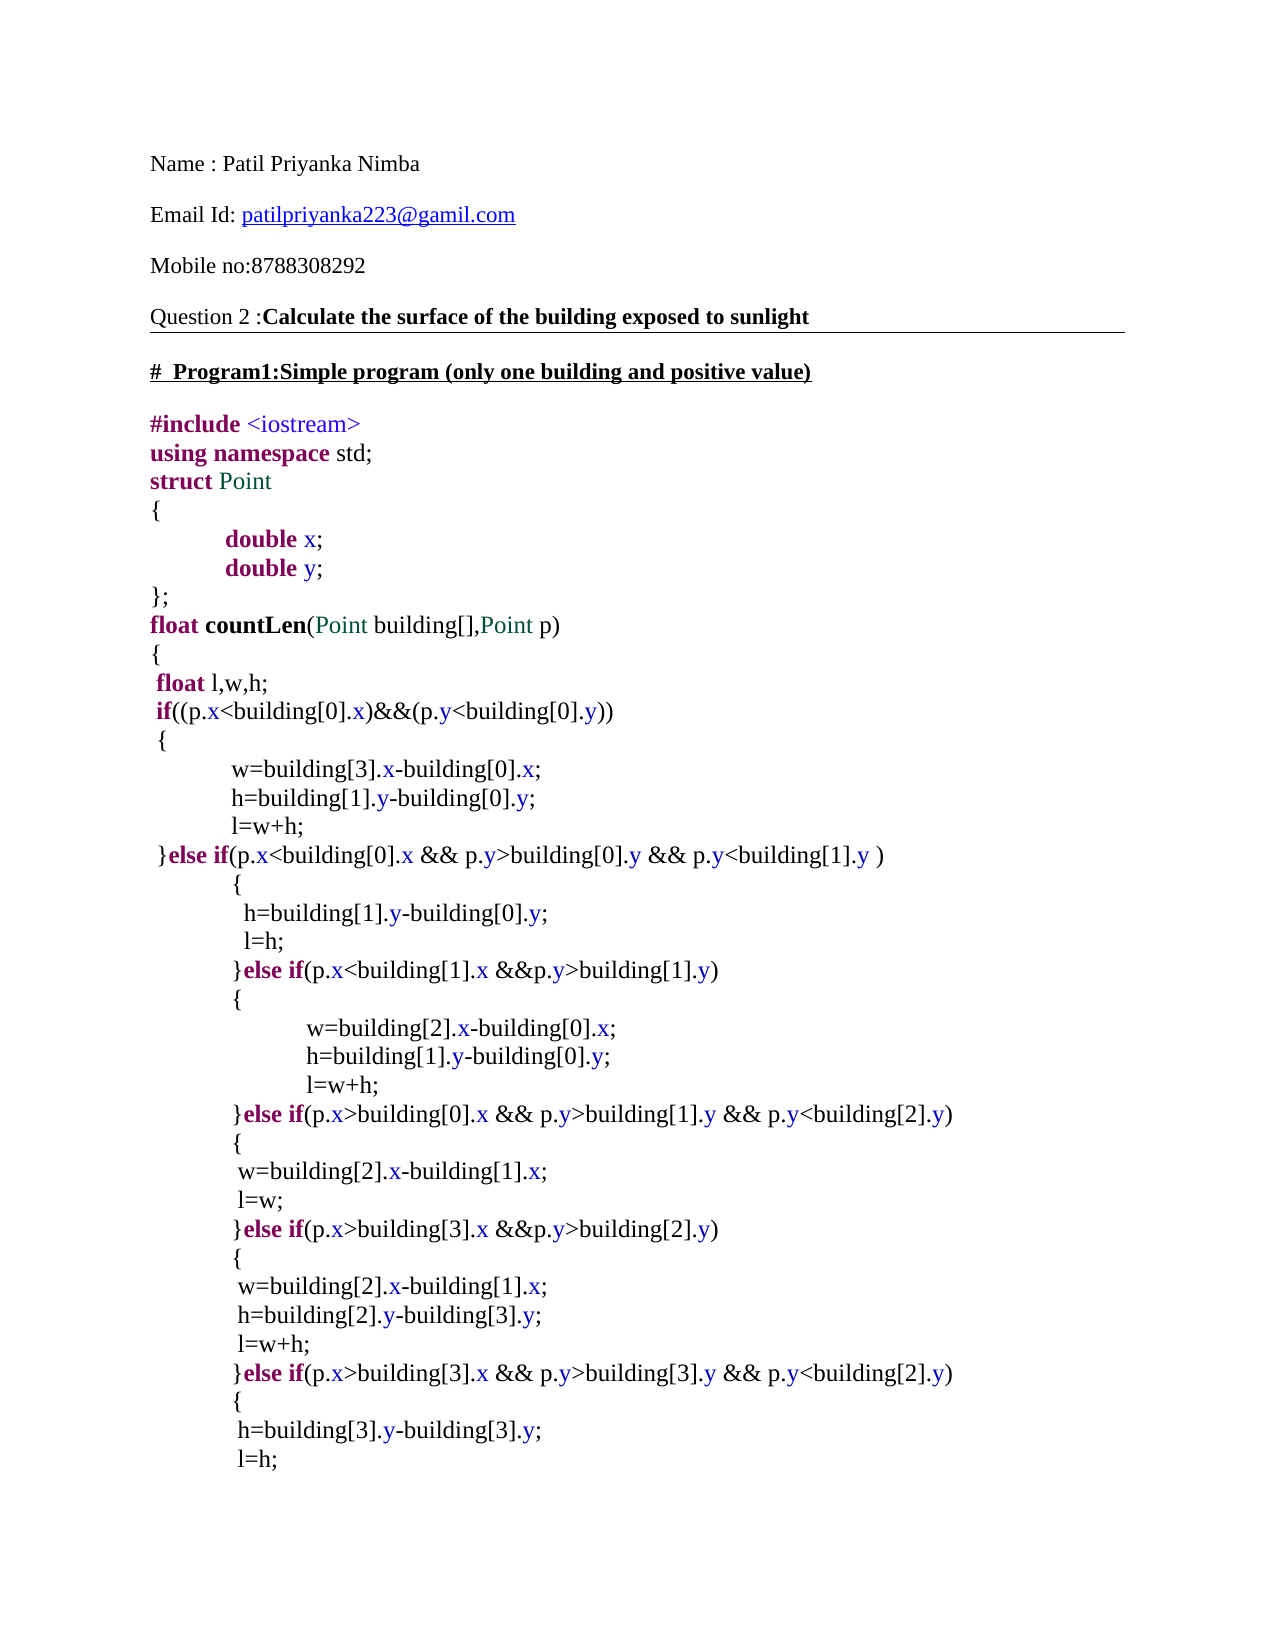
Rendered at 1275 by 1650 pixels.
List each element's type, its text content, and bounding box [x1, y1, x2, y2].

text { [150, 1128, 1125, 1156]
text Question 2 :Calculate the surface of the building exposed to sunlight [150, 303, 1125, 332]
text { [150, 1386, 1125, 1415]
text w=building[2].x-building[0].x; [150, 1013, 1125, 1041]
text l=w+h; [150, 1329, 1125, 1358]
text { [150, 639, 1125, 668]
text h=building[1].y-building[0].y; [150, 1041, 1125, 1070]
text { [150, 984, 1125, 1013]
text double y; [150, 553, 1125, 581]
text w=building[3].x-building[0].x; [150, 754, 1125, 783]
text Email Id: patilpriyanka223@gamil.com [150, 201, 1125, 227]
text { [150, 725, 1125, 754]
text }else if(p.x>building[3].x && p.y>building[3].y && p.y<building[2].y) [150, 1358, 1125, 1386]
text }else if(p.x<building[1].x &&p.y>building[1].y) [150, 955, 1125, 984]
text Mobile no:8788308292 [150, 252, 1125, 278]
text w=building[2].x-building[1].x; [150, 1156, 1125, 1185]
text h=building[2].y-building[3].y; [150, 1300, 1125, 1329]
text l=h; [150, 926, 1125, 955]
text struct Point [150, 466, 1125, 495]
text h=building[3].y-building[3].y; [150, 1415, 1125, 1444]
text { [150, 869, 1125, 898]
text { [150, 495, 1125, 524]
text double x; [150, 524, 1125, 553]
text }else if(p.x<building[0].x && p.y>building[0].y && p.y<building[1].y ) [150, 840, 1125, 869]
text { [150, 1243, 1125, 1271]
text w=building[2].x-building[1].x; [150, 1271, 1125, 1300]
text float countLen(Point building[],Point p) [150, 610, 1125, 639]
text h=building[1].y-building[0].y; [150, 898, 1125, 926]
text }else if(p.x>building[0].x && p.y>building[1].y && p.y<building[2].y) [150, 1099, 1125, 1128]
text using namespace std; [150, 438, 1125, 466]
text l=w+h; [150, 1070, 1125, 1099]
text l=w; [150, 1185, 1125, 1214]
text l=w+h; [150, 811, 1125, 840]
text l=h; [150, 1444, 1125, 1473]
text }; [150, 581, 1125, 610]
text # Program1:Simple program (only one building and positive value) [150, 358, 1125, 384]
text h=building[1].y-building[0].y; [150, 783, 1125, 811]
text Name : Patil Priyanka Nimba [150, 150, 1125, 176]
text float l,w,h; [150, 668, 1125, 696]
text }else if(p.x>building[3].x &&p.y>building[2].y) [150, 1214, 1125, 1243]
text #include <iostream> [150, 409, 1125, 438]
text if((p.x<building[0].x)&&(p.y<building[0].y)) [150, 696, 1125, 725]
